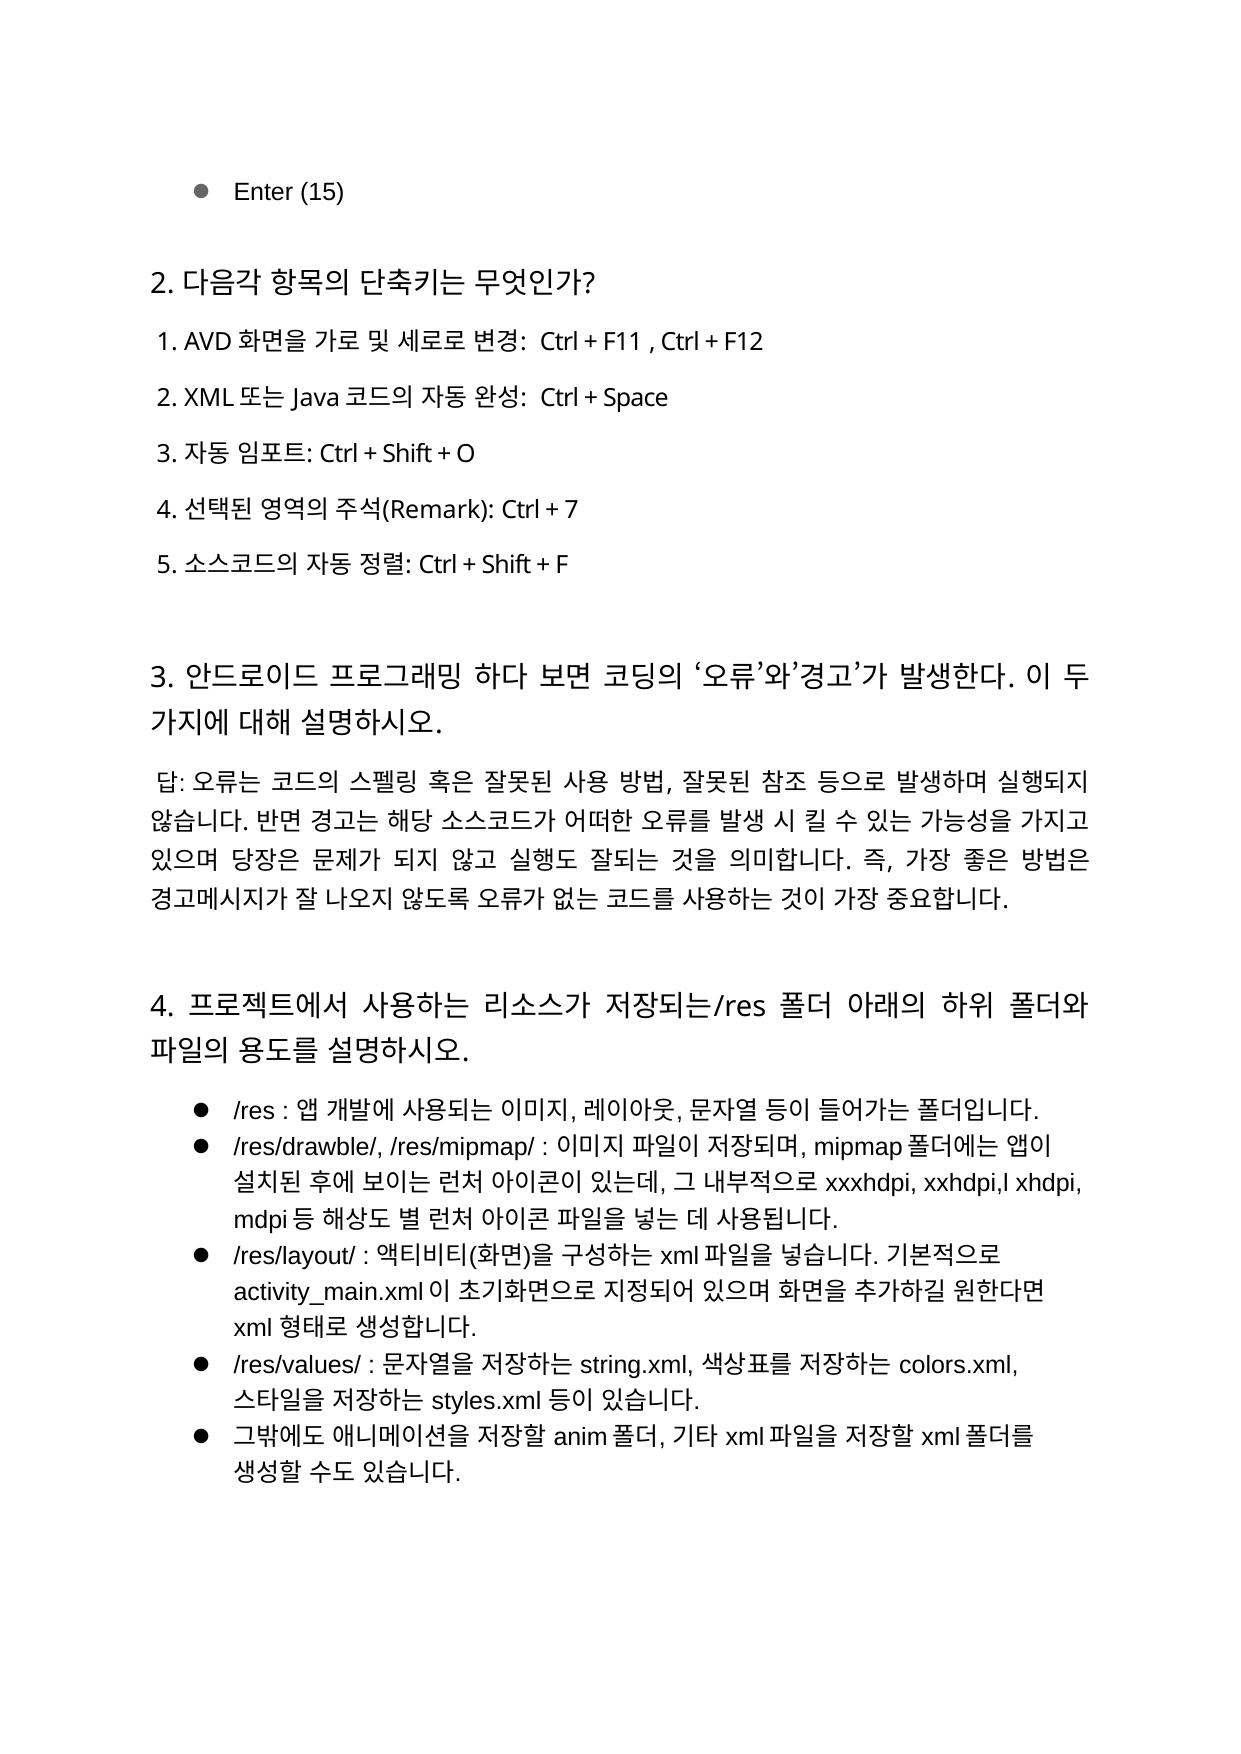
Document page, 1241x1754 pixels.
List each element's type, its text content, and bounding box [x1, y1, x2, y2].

text 3. 자동 임포트: Ctrl + Shift + O [150, 433, 1090, 469]
text 답: 오류는 코드의 스펠링 혹은 잘못된 사용 방법, 잘못된 참조 등으로 발생하며 실행되지 않습니다. 반면 경고는 해당 소스코드가 어떠한 오류를 발생 시 킬 수 있는 가능성을 가지고 있으며 당장은 문제가 되지 않고 실행도 잘되는 것을 의미합니다. 즉, 가장 좋은 방법은 경고메시지가 잘 나오지 않도록 오류가 없는 코드를 사용하는 것이 가장 중요합니다. [150, 762, 1090, 916]
text 2. 다음각 항목의 단축키는 무엇인가? [150, 259, 1090, 302]
text 3. 안드로이드 프로그래밍 하다 보면 코딩의 ‘오류’와’경고’가 발생한다. 이 두 가지에 대해 설명하시오. [150, 654, 1090, 742]
list /res/drawble/, /res/mipmap/ : 이미지 파일이 저장되며, mipmap폴더에는 앱이 설치된 후에 보이는 런처 아이콘이 있는데, 그 내부적으로 xxxhdpi, xxhdpi,l xhdpi, mdpi등 해상도 별 런처 아이콘 파일을 넣는 데 사용됩니다. [192, 1127, 1090, 1235]
text 4. 선택된 영역의 주석(Remark): Ctrl + 7 [150, 489, 1090, 525]
text 5. 소스코드의 자동 정렬: Ctrl + Shift + F [150, 545, 1090, 581]
list /res/layout/ : 액티비티(화면)을 구성하는 xml파일을 넣습니다. 기본적으로 activity_main.xml이 초기화면으로 지정되어 있으며 화면을 추가하길 원한다면 xml 형태로 생성합니다. [192, 1235, 1090, 1344]
list 그밖에도 애니메이션을 저장할 anim폴더, 기타 xml파일을 저장할 xml폴더를 생성할 수도 있습니다. [192, 1417, 1090, 1489]
list Enter (15) [192, 177, 1090, 206]
text 1. AVD 화면을 가로 및 세로로 변경: Ctrl + F11 , Ctrl + F12 [150, 322, 1090, 358]
text 2. XML또는 Java코드의 자동 완성: Ctrl + Space [150, 378, 1090, 414]
list /res/values/ : 문자열을 저장하는 string.xml, 색상표를 저장하는 colors.xml, 스타일을 저장하는 styles.xml 등이 있습니다. [192, 1344, 1090, 1417]
list /res : 앱 개발에 사용되는 이미지, 레이아웃, 문자열 등이 들어가는 폴더입니다. [192, 1090, 1090, 1127]
text 4. 프로젝트에서 사용하는 리소스가 저장되는/res 폴더 아래의 하위 폴더와 파일의 용도를 설명하시오. [150, 982, 1090, 1070]
